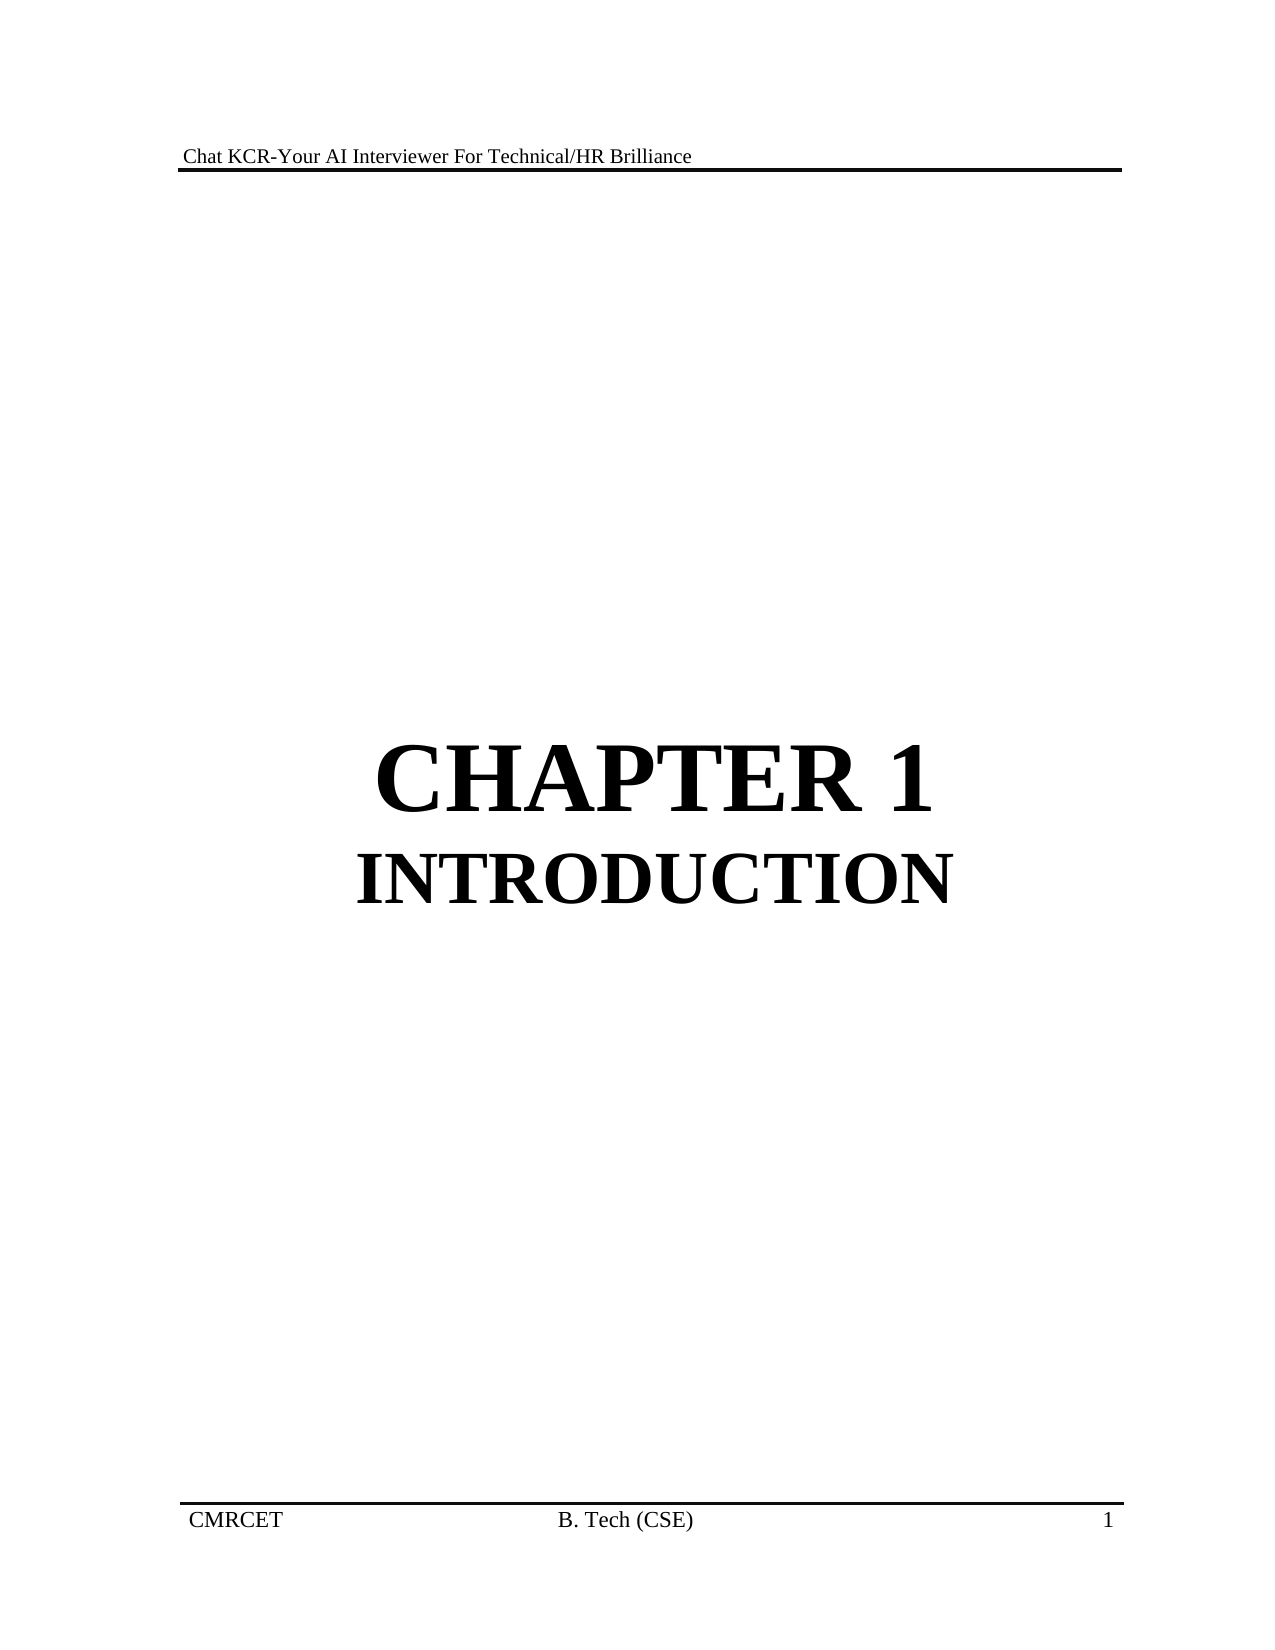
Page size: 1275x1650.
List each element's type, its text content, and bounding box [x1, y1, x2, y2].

text INTRODUCTION [340, 834, 969, 921]
text Chat KCR-Your AI Interviewer For Technical/HR Brilliance [177, 144, 1127, 168]
subtitle CHAPTER 1 [340, 720, 970, 834]
text CMRCET B. Tech (CSE) 1 [177, 1506, 1127, 1533]
